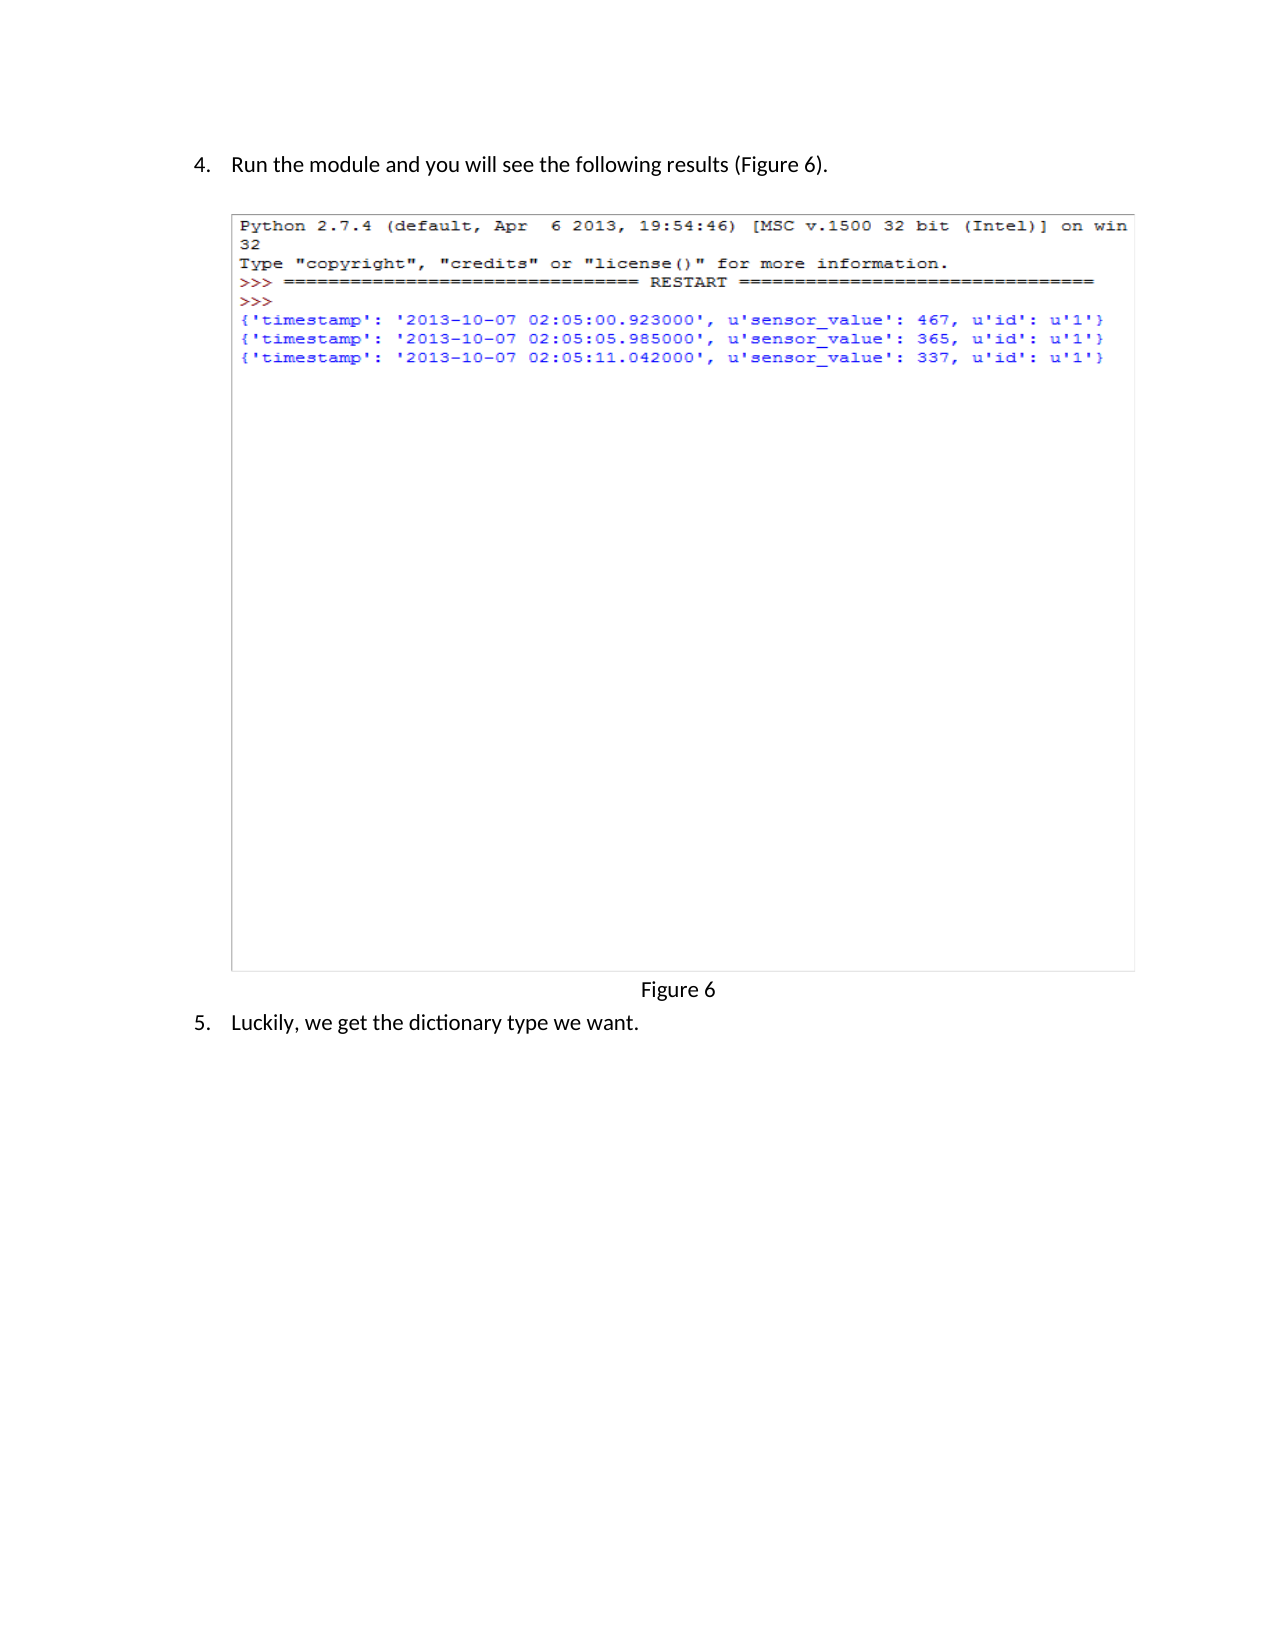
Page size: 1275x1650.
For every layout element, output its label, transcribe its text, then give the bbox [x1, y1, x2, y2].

picture [231, 214, 1136, 972]
list Run the module and you will see the following results (Figure 6). [194, 150, 1125, 178]
list Figure 6 [231, 975, 1125, 1003]
list Luckily, we get the dictionary type we want. [194, 1008, 1125, 1036]
